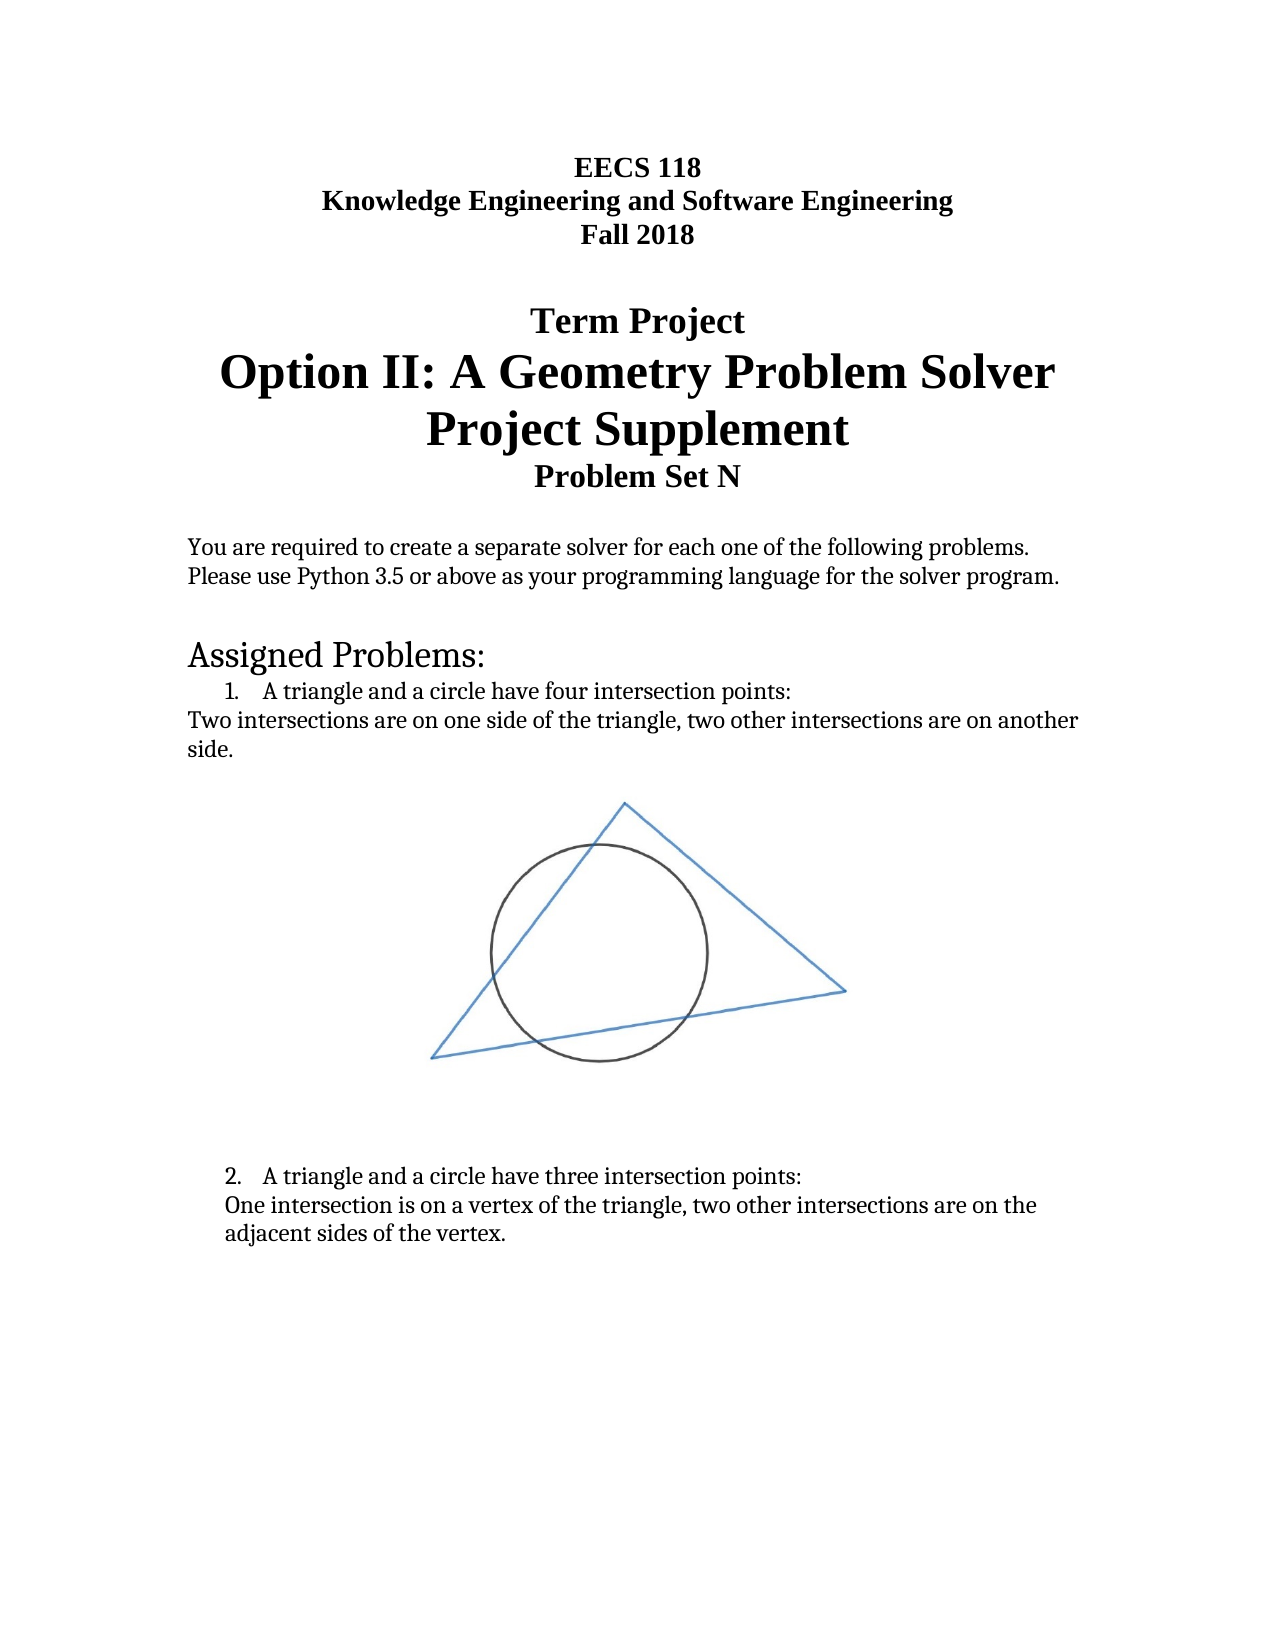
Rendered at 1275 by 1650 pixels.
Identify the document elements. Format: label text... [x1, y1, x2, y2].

text Problem Set N [187, 457, 1087, 495]
list A triangle and a circle have four intersection points: [225, 677, 1087, 706]
text You are required to create a separate solver for each one of the following problems. Please use Python 3.5 or above as your programming language for the solver program. [187, 533, 1087, 591]
text Fall 2018 [187, 217, 1087, 251]
text One intersection is on a vertex of the triangle, two other intersections are on the adjacent sides of the vertex. [225, 1191, 1087, 1248]
picture [382, 763, 893, 1134]
text Knowledge Engineering and Software Engineering [187, 183, 1087, 217]
text Option II: A Geometry Problem Solver [187, 342, 1087, 399]
text EECS 118 [187, 150, 1087, 183]
list A triangle and a circle have three intersection points: [225, 1162, 1087, 1191]
text Assigned Problems: [187, 634, 1087, 677]
text Term Project [187, 298, 1087, 342]
text Project Supplement [187, 399, 1087, 457]
text Two intersections are on one side of the triangle, two other intersections are on another side. [187, 706, 1087, 763]
